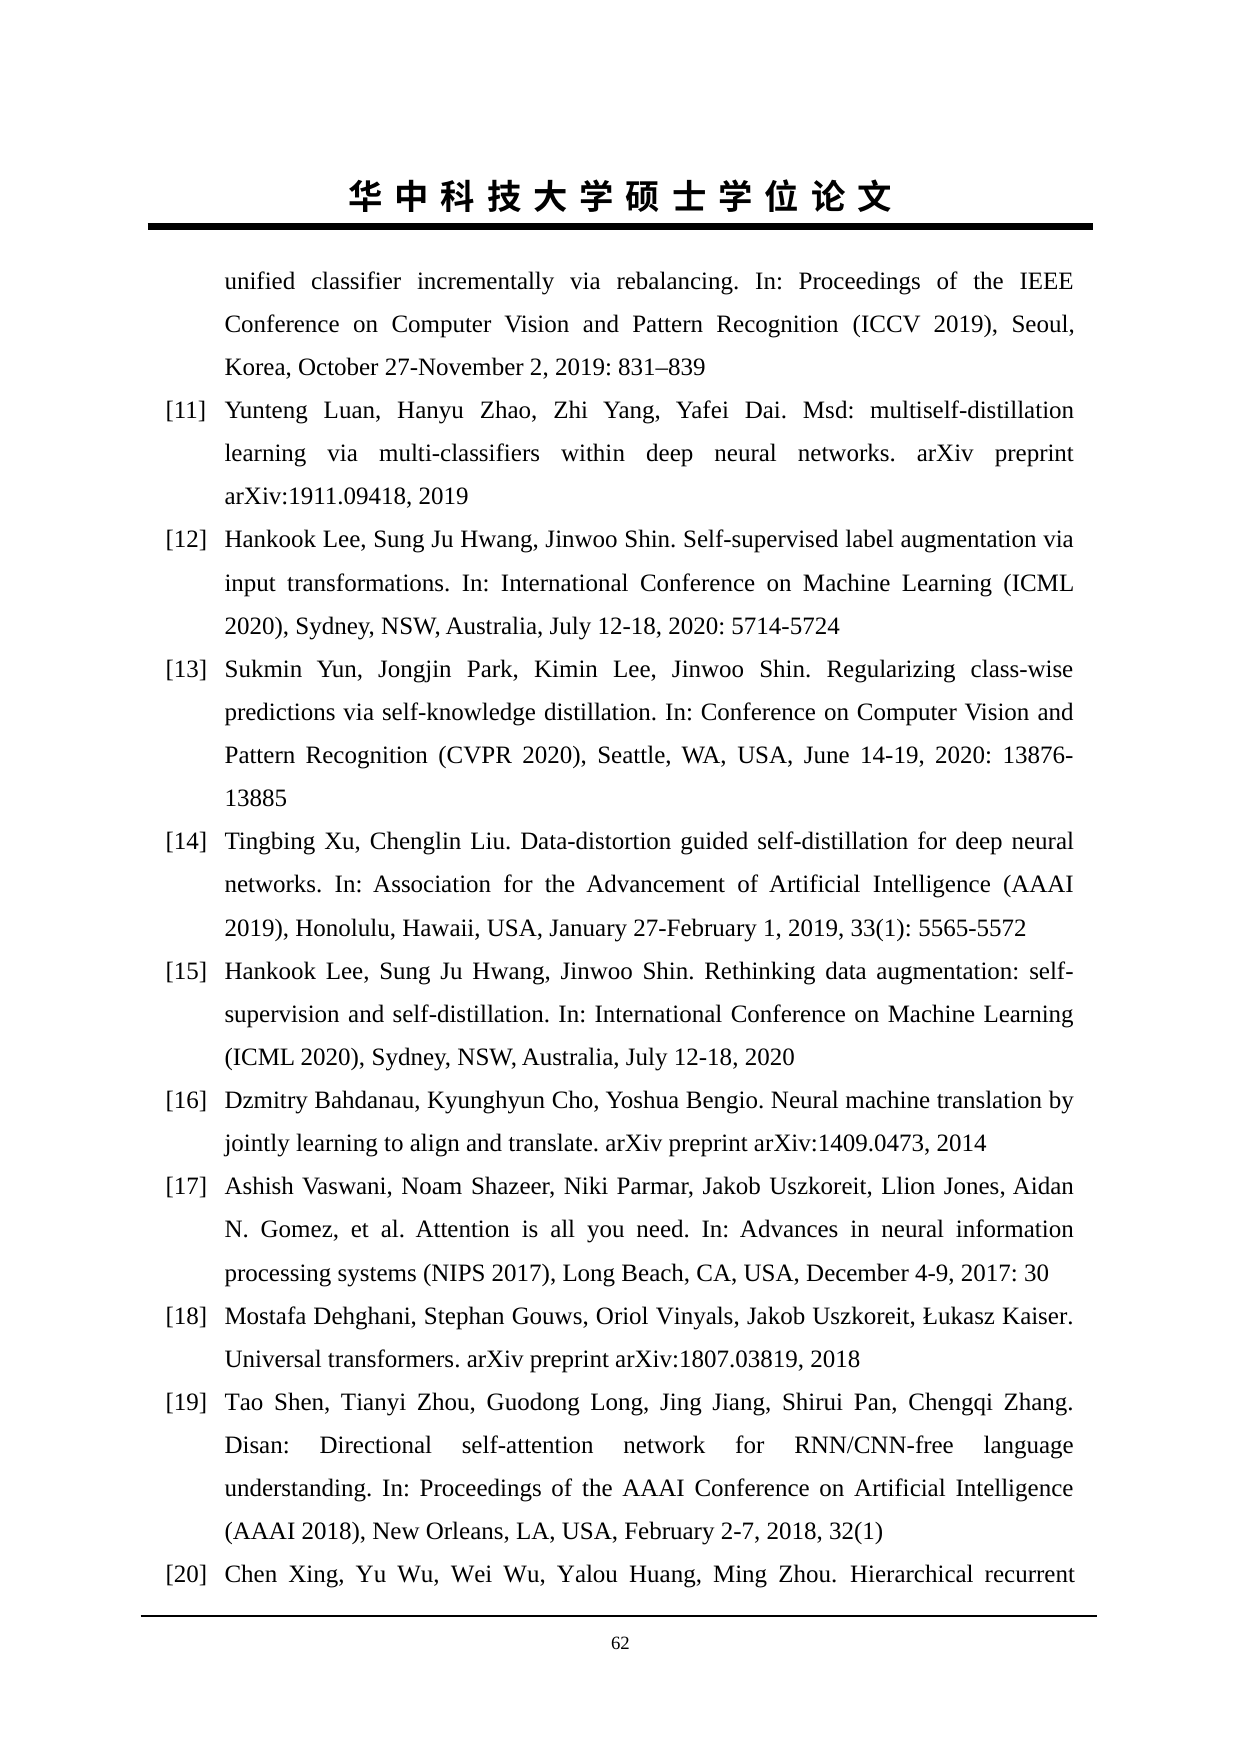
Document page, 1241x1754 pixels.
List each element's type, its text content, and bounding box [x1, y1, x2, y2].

text [15] Hankook Lee, Sung Ju Hwang, Jinwoo Shin. Rethinking data augmentation: self-supervision and self-distillation. In: International Conference on Machine Learning (ICML 2020), Sydney, NSW, Australia, July 12-18, 2020 [165, 956, 1075, 1071]
text [18] Mostafa Dehghani, Stephan Gouws, Oriol Vinyals, Jakob Uszkoreit, Łukasz Kaiser. Universal transformers. arXiv preprint arXiv:1807.03819, 2018 [165, 1301, 1075, 1373]
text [165, 1559, 1075, 1588]
text [12] Hankook Lee, Sung Ju Hwang, Jinwoo Shin. Self-supervised label augmentation via input transformations. In: International Conference on Machine Learning (ICML 2020), Sydney, NSW, Australia, July 12-18, 2020: 5714-5724 [165, 524, 1075, 639]
text [19] Tao Shen, Tianyi Zhou, Guodong Long, Jing Jiang, Shirui Pan, Chengqi Zhang. Disan: Directional self-attention network for RNN/CNN-free language understanding. In: Proceedings of the AAAI Conference on Artificial Intelligence (AAAI 2018), New Orleans, LA, USA, February 2-7, 2018, 32(1) [165, 1387, 1075, 1545]
text [16] Dzmitry Bahdanau, Kyunghyun Cho, Yoshua Bengio. Neural machine translation by jointly learning to align and translate. arXiv preprint arXiv:1409.0473, 2014 [165, 1085, 1075, 1157]
text [13] Sukmin Yun, Jongjin Park, Kimin Lee, Jinwoo Shin. Regularizing class-wise predictions via self-knowledge distillation. In: Conference on Computer Vision and Pattern Recognition (CVPR 2020), Seattle, WA, USA, June 14-19, 2020: 13876-13885 [165, 654, 1075, 812]
text [17] Ashish Vaswani, Noam Shazeer, Niki Parmar, Jakob Uszkoreit, Llion Jones, Aidan N. Gomez, et al. Attention is all you need. In: Advances in neural information processing systems (NIPS 2017), Long Beach, CA, USA, December 4-9, 2017: 30 [165, 1171, 1075, 1286]
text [165, 266, 1075, 381]
text [14] Tingbing Xu, Chenglin Liu. Data-distortion guided self-distillation for deep neural networks. In: Association for the Advancement of Artificial Intelligence (AAAI 2019), Honolulu, Hawaii, USA, January 27-February 1, 2019, 33(1): 5565-5572 [165, 826, 1075, 941]
text [11] Yunteng Luan, Hanyu Zhao, Zhi Yang, Yafei Dai. Msd: multiself-distillation learning via multi-classifiers within deep neural networks. arXiv preprint arXiv:1911.09418, 2019 [165, 395, 1075, 510]
